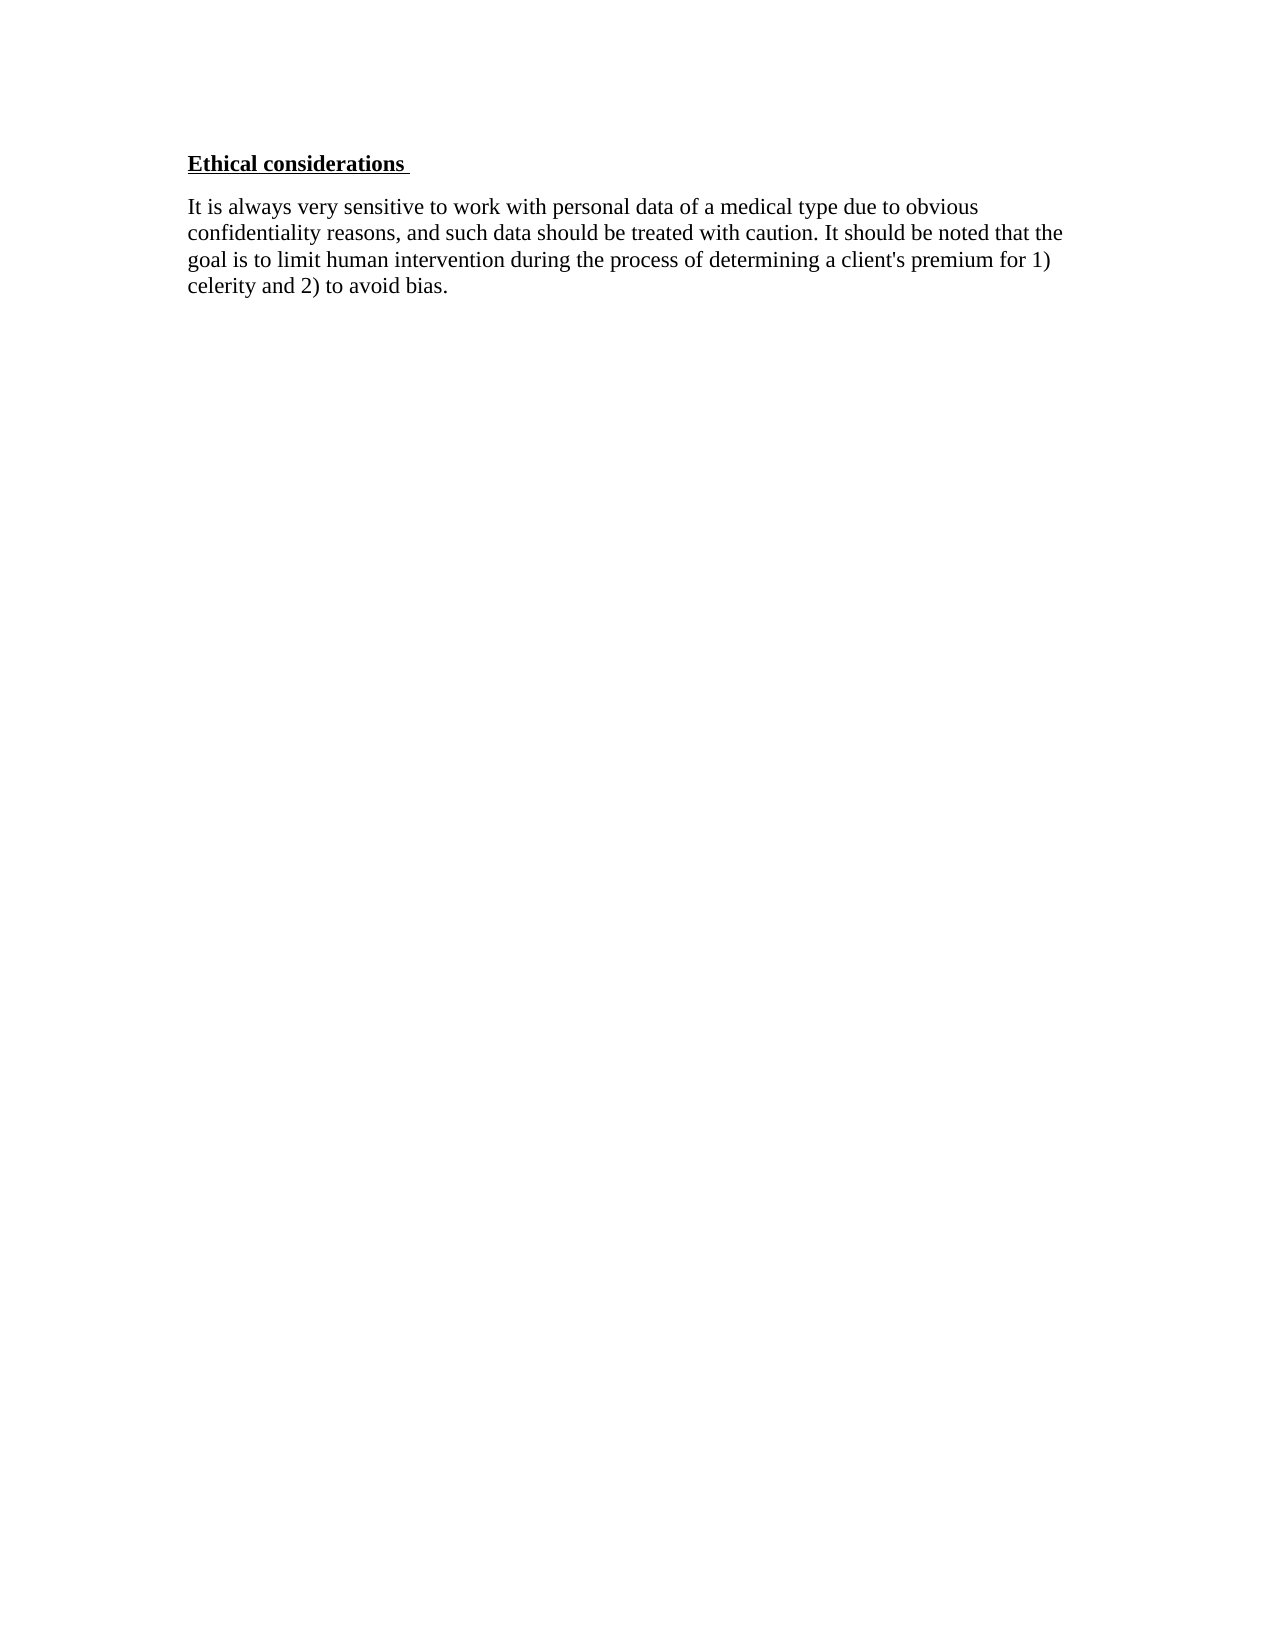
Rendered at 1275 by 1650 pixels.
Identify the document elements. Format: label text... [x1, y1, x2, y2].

text It is always very sensitive to work with personal data of a medical type due to obvious confidentiality reasons, and such data should be treated with caution. It should be noted that the goal is to limit human intervention during the process of determining a client's premium for 1) celerity and 2) to avoid bias. [187, 193, 1087, 298]
text Ethical considerations [187, 150, 1087, 176]
